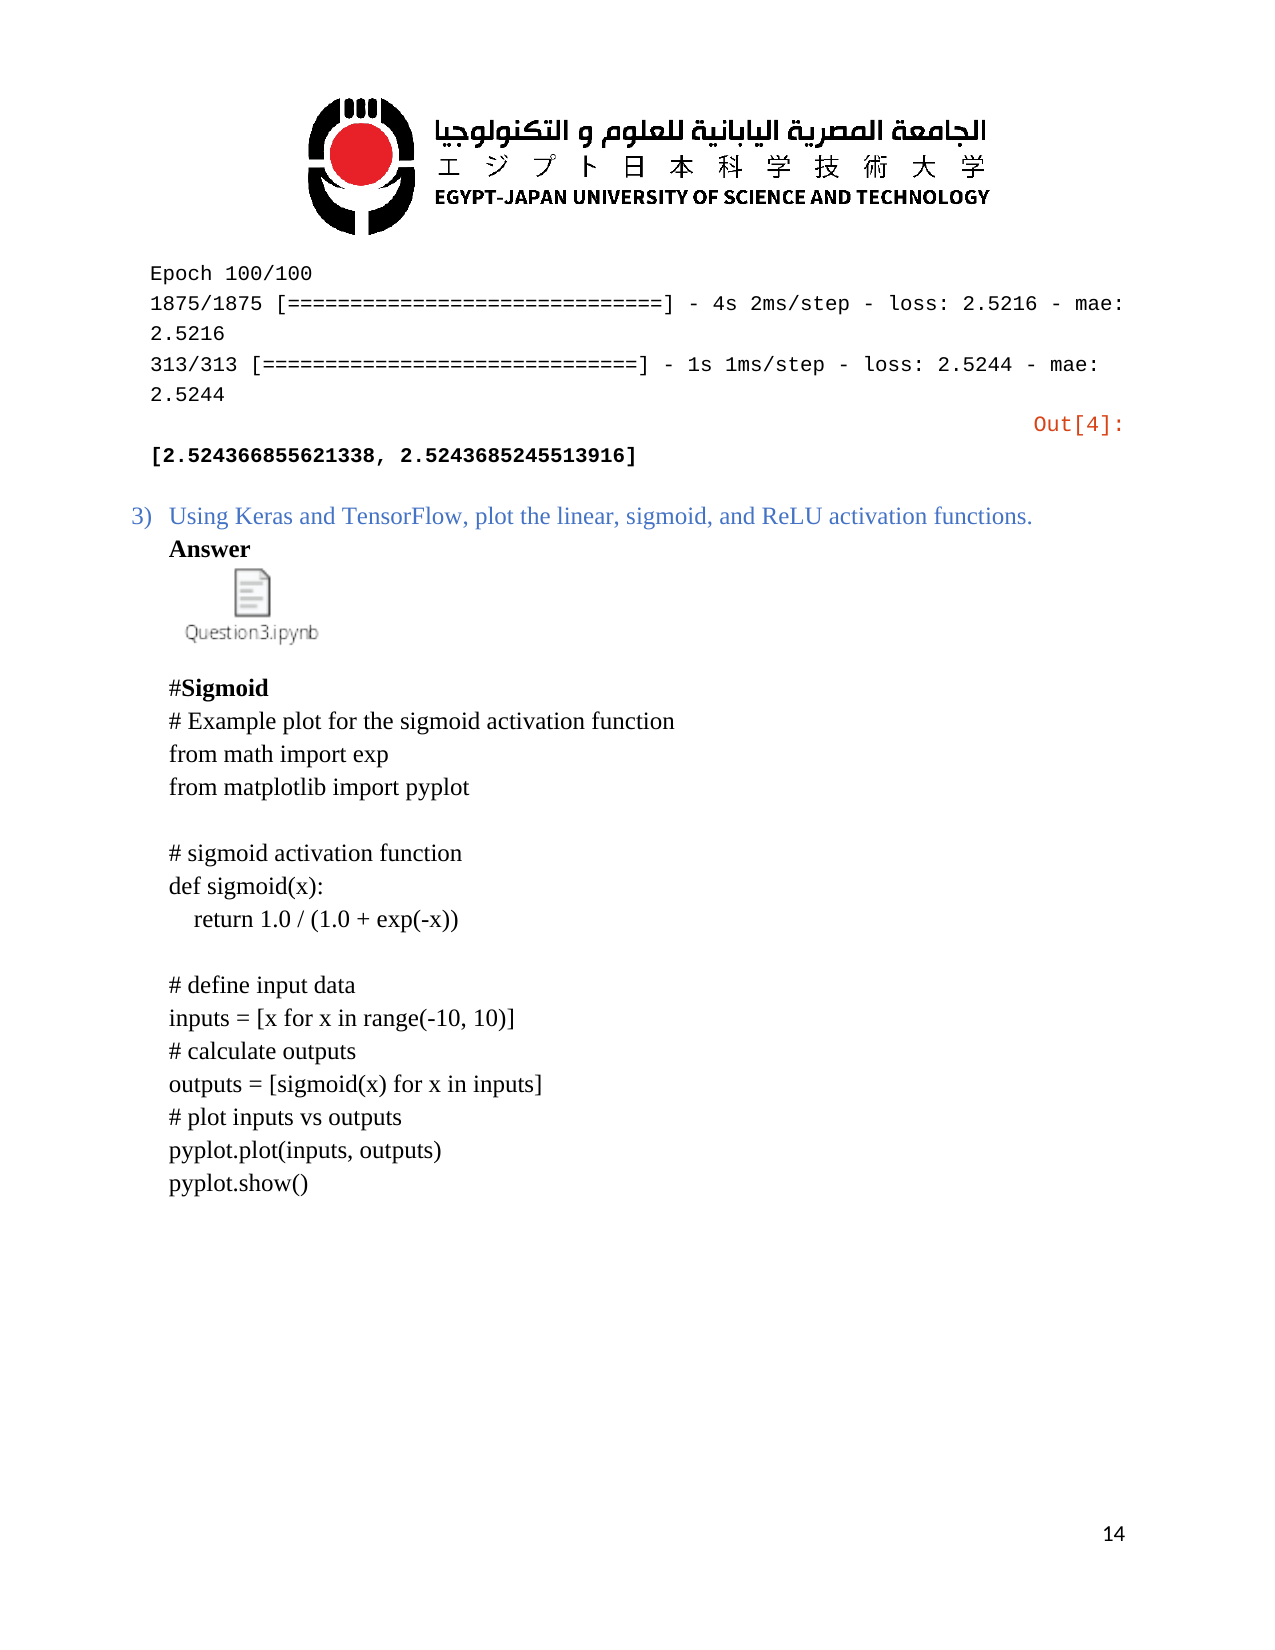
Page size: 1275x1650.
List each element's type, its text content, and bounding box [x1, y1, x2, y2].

text [2.524366855621338, 2.5243685245513916] [150, 438, 1125, 468]
text return 1.0 / (1.0 + exp(-x)) [169, 904, 1204, 933]
text from math import exp [169, 739, 1204, 768]
text inputs = [x for x in range(-10, 10)] [169, 1003, 1204, 1032]
text # sigmoid activation function [169, 838, 1204, 867]
text pyplot.plot(inputs, outputs) [169, 1136, 1204, 1164]
text def sigmoid(x): [169, 871, 1204, 900]
text 313/313 [==============================] - 1s 1ms/step - loss: 2.5244 - mae: 2.5244 [150, 347, 1125, 408]
picture [221, 75, 1054, 257]
text # plot inputs vs outputs [169, 1102, 1204, 1131]
text # calculate outputs [169, 1036, 1204, 1065]
text Answer [169, 534, 1204, 563]
text outputs = [sigmoid(x) for x in inputs] [169, 1069, 1204, 1098]
text 1875/1875 [==============================] - 4s 2ms/step - loss: 2.5216 - mae: 2.5216 [150, 286, 1125, 347]
text pyplot.show() [169, 1168, 1204, 1197]
text # define input data [169, 970, 1204, 999]
text #Sigmoid [169, 673, 1204, 702]
list Using Keras and TensorFlow, plot the linear, sigmoid, and ReLU activation functions. [131, 501, 1204, 530]
text from matplotlib import pyplot [169, 772, 1204, 801]
text Out[4]: [150, 408, 1125, 438]
text Epoch 100/100 [150, 256, 1125, 286]
text # Example plot for the sigmoid activation function [169, 706, 1204, 735]
